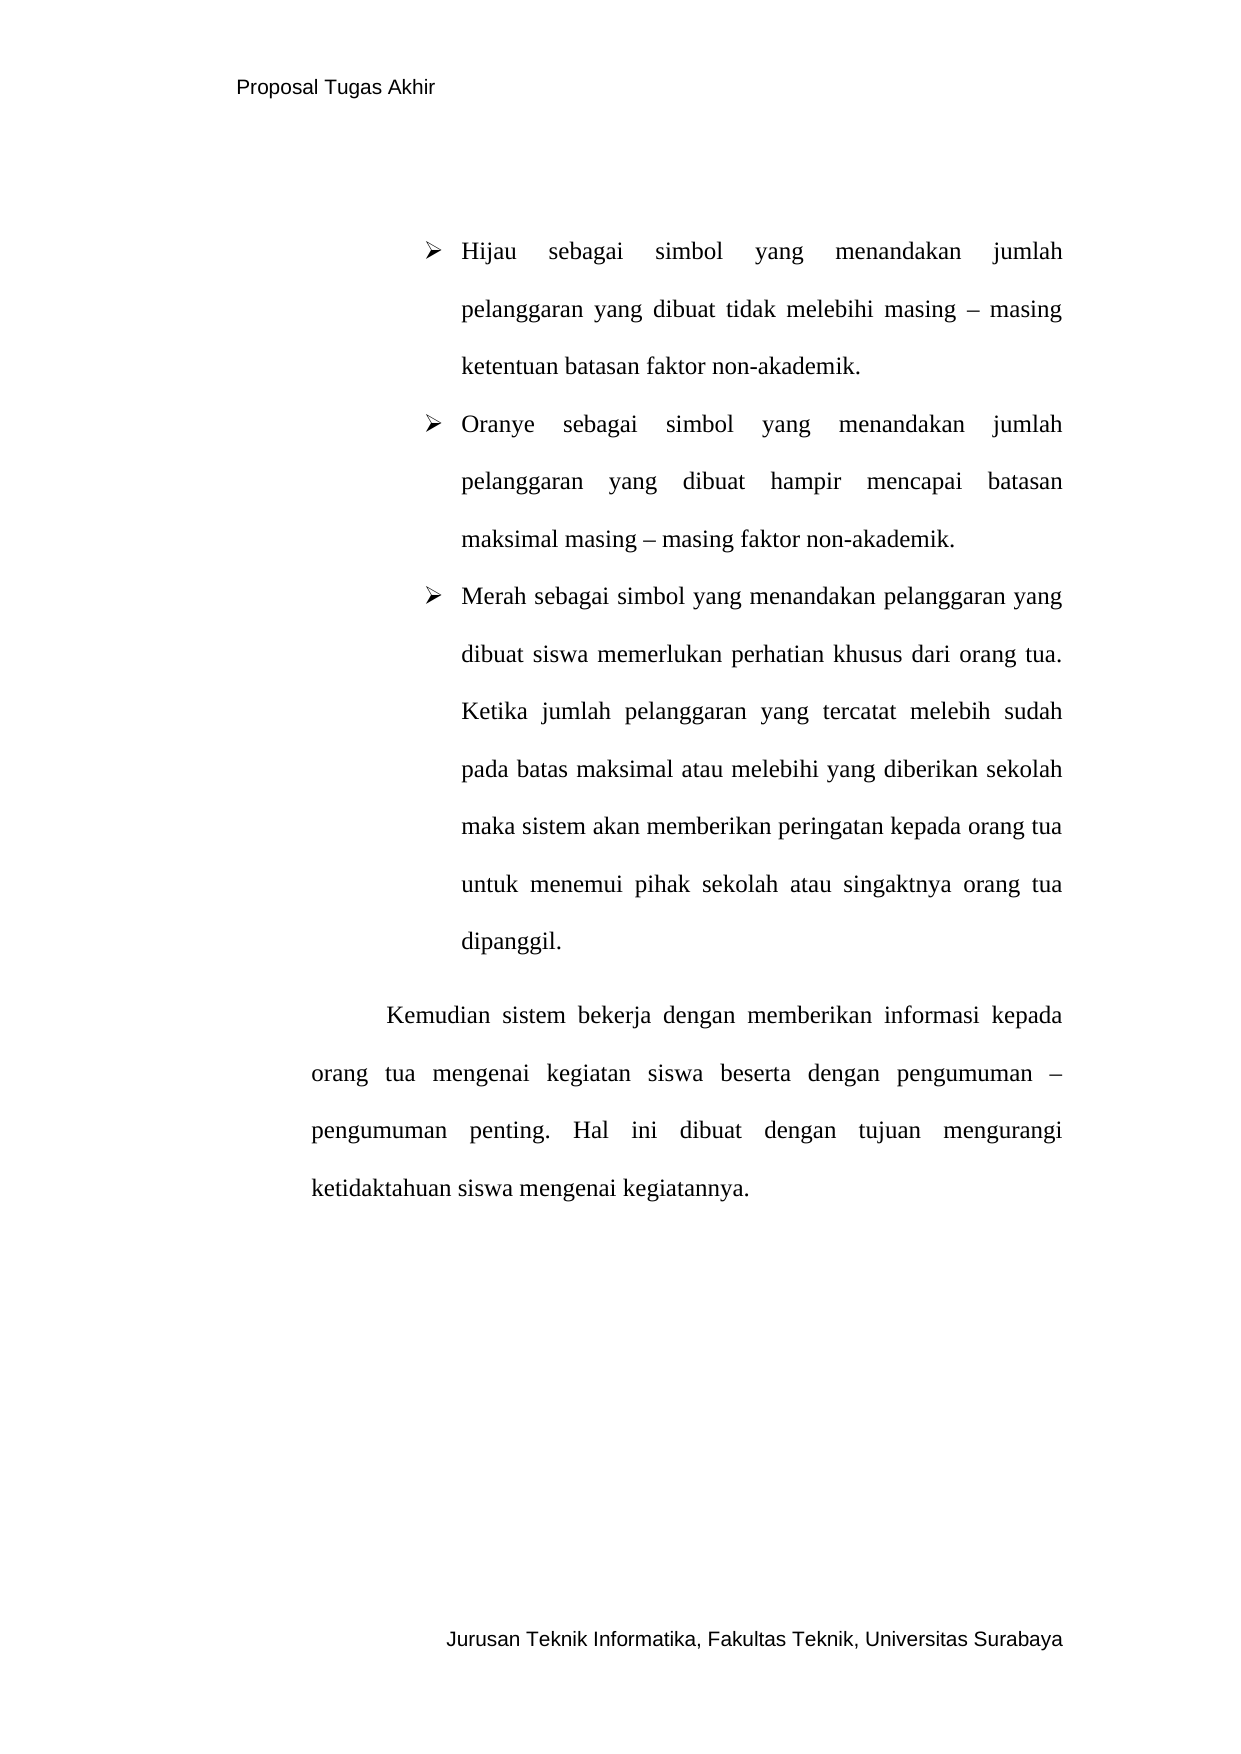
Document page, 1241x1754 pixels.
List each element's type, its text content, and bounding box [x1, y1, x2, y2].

text Kemudian sistem bekerja dengan memberikan informasi kepada orang tua mengenai kegiatan siswa beserta dengan pengumuman – pengumuman penting. Hal ini dibuat dengan tujuan mengurangi ketidaktahuan siswa mengenai kegiatannya. [311, 1000, 1063, 1202]
list Hijau sebagai simbol yang menandakan jumlah pelanggaran yang dibuat tidak melebihi masing – masing ketentuan batasan faktor non-akademik. [424, 236, 1063, 380]
list Oranye sebagai simbol yang menandakan jumlah pelanggaran yang dibuat hampir mencapai batasan maksimal masing – masing faktor non-akademik. [424, 409, 1063, 552]
list Merah sebagai simbol yang menandakan pelanggaran yang dibuat siswa memerlukan perhatian khusus dari orang tua. Ketika jumlah pelanggaran yang tercatat melebih sudah pada batas maksimal atau melebihi yang diberikan sekolah maka sistem akan memberikan peringatan kepada orang tua untuk menemui pihak sekolah atau singaktnya orang tua dipanggil. [424, 581, 1063, 955]
